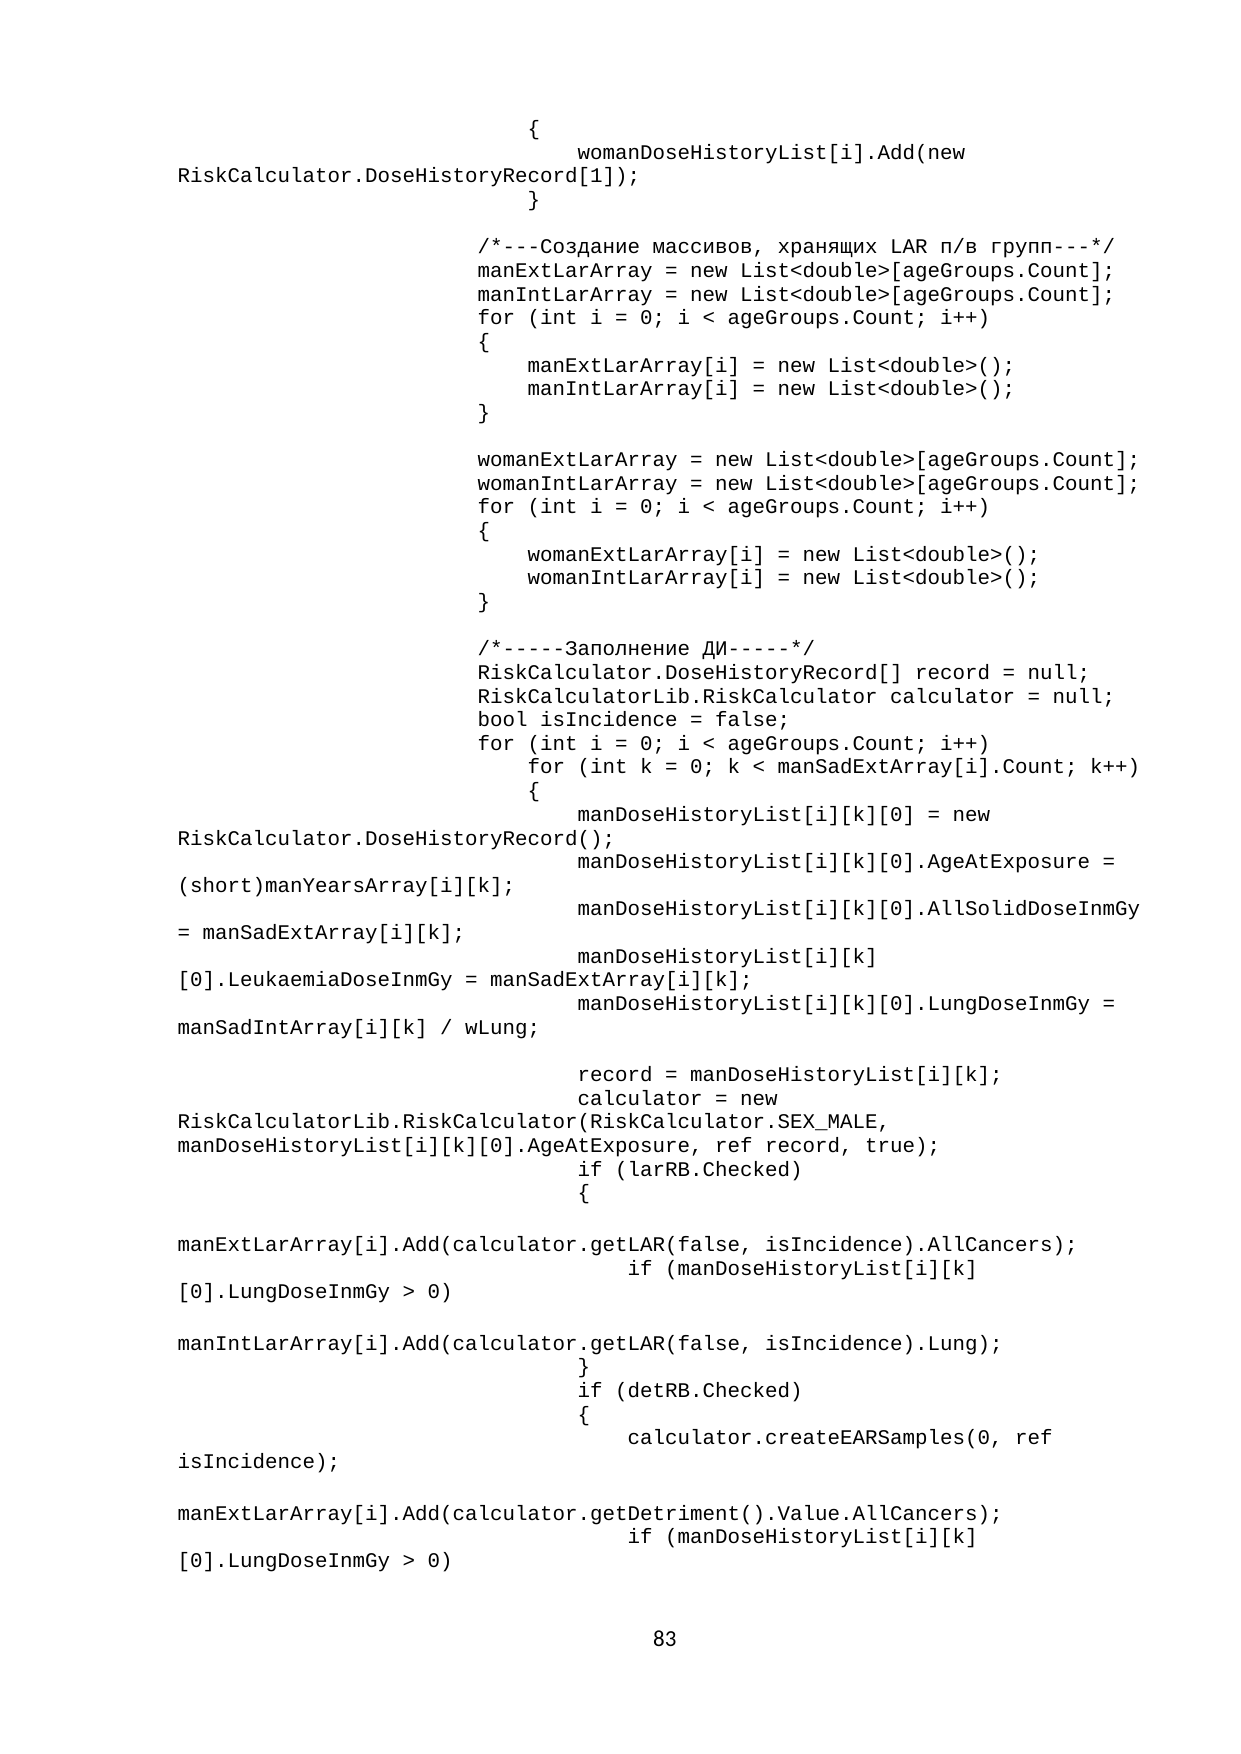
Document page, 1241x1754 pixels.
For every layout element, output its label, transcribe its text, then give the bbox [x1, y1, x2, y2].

text if (manDoseHistoryList[i][k][0].LungDoseInmGy > 0) [177, 1257, 1152, 1305]
text manIntLarArray = new List<double>[ageGroups.Count]; [177, 284, 1152, 307]
text } [177, 1356, 1152, 1380]
text /*-----Заполнение ДИ-----*/ [177, 638, 1152, 662]
text if (detRB.Checked) [177, 1380, 1152, 1404]
text for (int i = 0; i < ageGroups.Count; i++) [177, 307, 1152, 331]
text manDoseHistoryList[i][k][0].AgeAtExposure = (short)manYearsArray[i][k]; [177, 851, 1152, 898]
text calculator.createEARSamples(0, ref isIncidence); [177, 1427, 1152, 1475]
text for (int k = 0; k < manSadExtArray[i].Count; k++) [177, 757, 1152, 780]
text manDoseHistoryList[i][k][0].LeukaemiaDoseInmGy = manSadExtArray[i][k]; [177, 946, 1152, 993]
text { [177, 520, 1152, 544]
text manDoseHistoryList[i][k][0].LungDoseInmGy = manSadIntArray[i][k] / wLung; [177, 993, 1152, 1040]
text /*---Создание массивов, хранящих LAR п/в групп---*/ [177, 236, 1152, 260]
text { [177, 1404, 1152, 1427]
text { [177, 118, 1152, 142]
text manDoseHistoryList[i][k][0] = new RiskCalculator.DoseHistoryRecord(); [177, 804, 1152, 851]
text } [177, 402, 1152, 426]
text manDoseHistoryList[i][k][0].AllSolidDoseInmGy = manSadExtArray[i][k]; [177, 898, 1152, 946]
text womanIntLarArray = new List<double>[ageGroups.Count]; [177, 473, 1152, 496]
text { [177, 331, 1152, 354]
text { [177, 1182, 1152, 1206]
text if (manDoseHistoryList[i][k][0].LungDoseInmGy > 0) [177, 1526, 1152, 1574]
text manExtLarArray[i].Add(calculator.getLAR(false, isIncidence).AllCancers); [177, 1206, 1152, 1257]
text bool isIncidence = false; [177, 709, 1152, 733]
text RiskCalculator.DoseHistoryRecord[] record = null; [177, 662, 1152, 686]
text manExtLarArray[i].Add(calculator.getDetriment().Value.AllCancers); [177, 1475, 1152, 1526]
text womanExtLarArray[i] = new List<double>(); [177, 544, 1152, 567]
text womanIntLarArray[i] = new List<double>(); [177, 567, 1152, 591]
text for (int i = 0; i < ageGroups.Count; i++) [177, 496, 1152, 520]
text womanExtLarArray = new List<double>[ageGroups.Count]; [177, 449, 1152, 473]
text record = manDoseHistoryList[i][k]; [177, 1064, 1152, 1088]
text for (int i = 0; i < ageGroups.Count; i++) [177, 733, 1152, 757]
text manIntLarArray[i] = new List<double>(); [177, 378, 1152, 402]
text womanDoseHistoryList[i].Add(new RiskCalculator.DoseHistoryRecord[1]); [177, 142, 1152, 189]
text calculator = new RiskCalculatorLib.RiskCalculator(RiskCalculator.SEX_MALE, manDoseHistoryList[i][k][0].AgeAtExposure, ref record, true); [177, 1088, 1152, 1158]
text } [177, 591, 1152, 615]
text manExtLarArray[i] = new List<double>(); [177, 354, 1152, 378]
text manExtLarArray = new List<double>[ageGroups.Count]; [177, 260, 1152, 284]
text } [177, 189, 1152, 213]
text RiskCalculatorLib.RiskCalculator calculator = null; [177, 686, 1152, 709]
text manIntLarArray[i].Add(calculator.getLAR(false, isIncidence).Lung); [177, 1305, 1152, 1356]
text if (larRB.Checked) [177, 1158, 1152, 1182]
text { [177, 780, 1152, 804]
